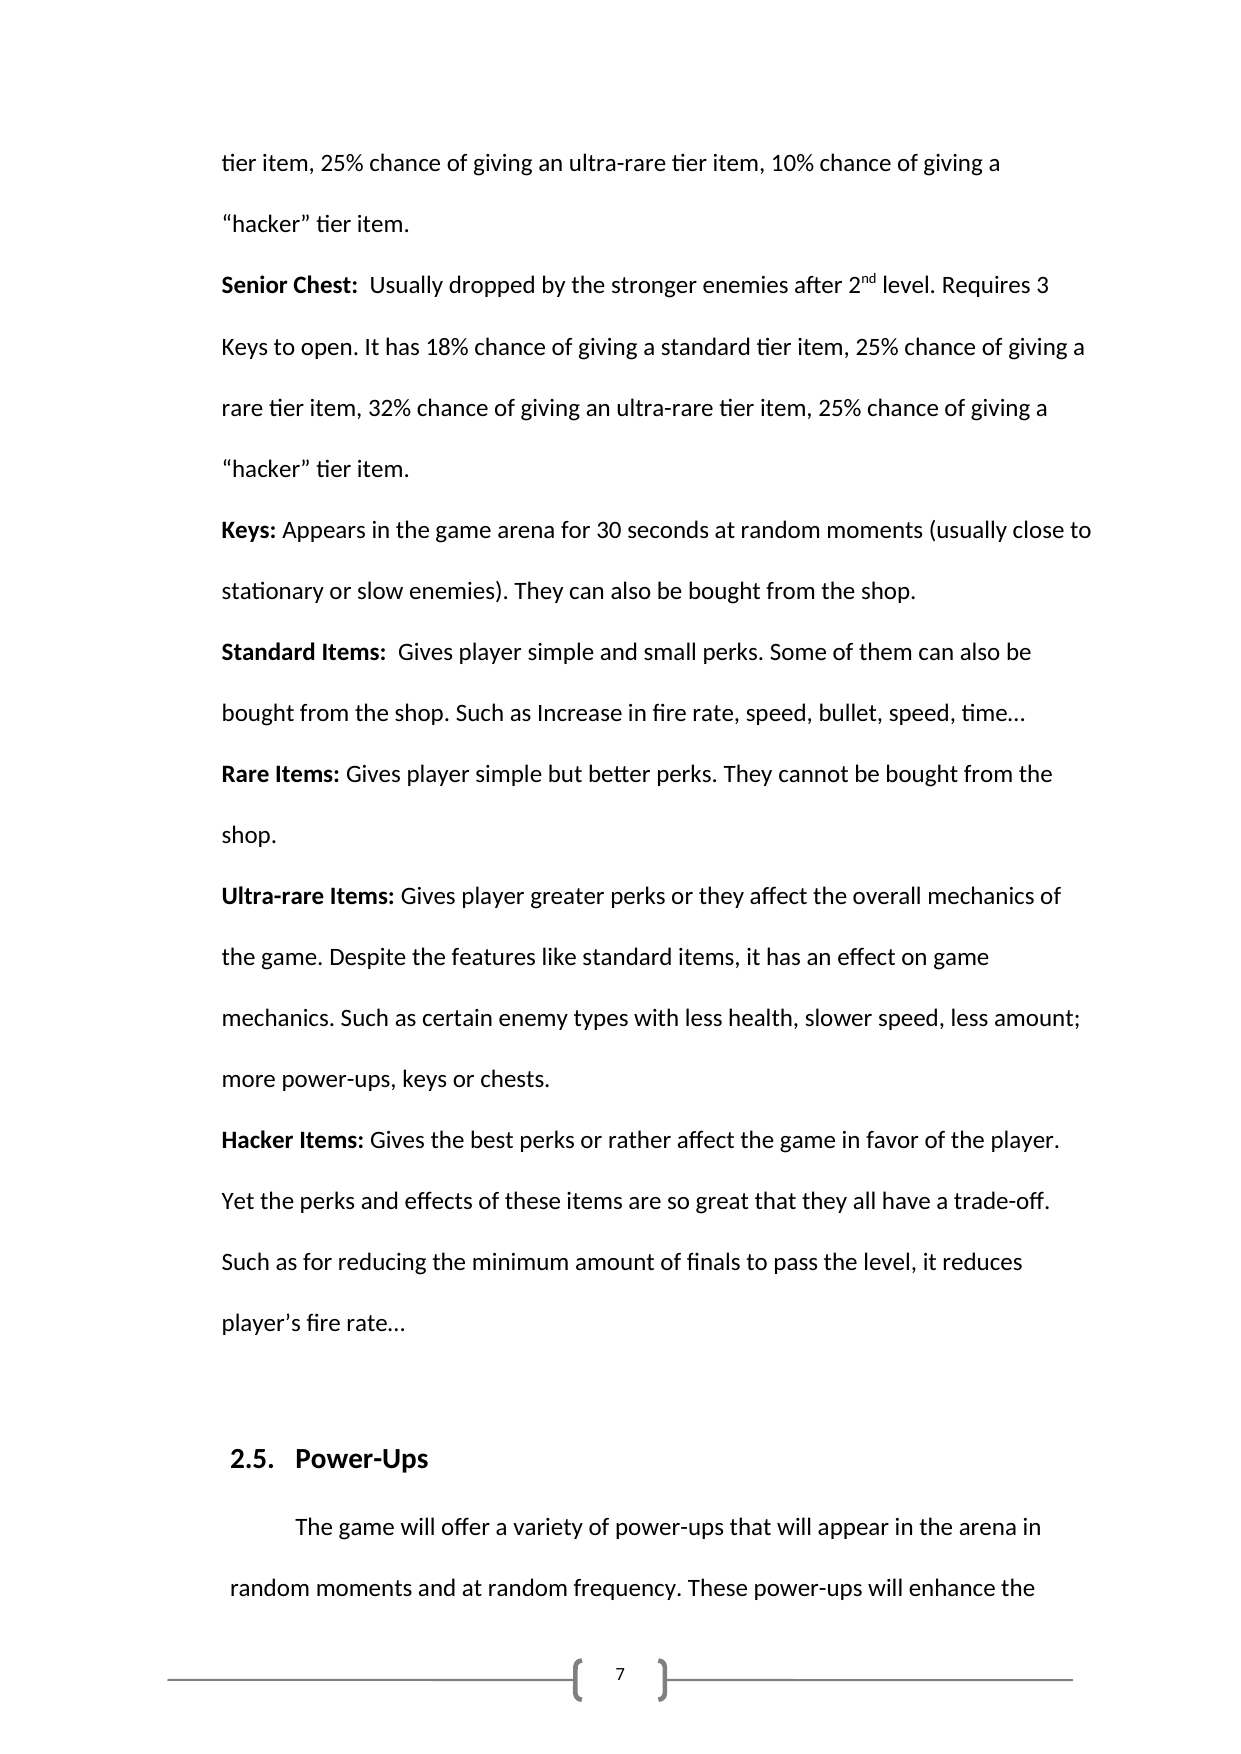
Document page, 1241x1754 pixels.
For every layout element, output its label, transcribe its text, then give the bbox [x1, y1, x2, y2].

text Ultra-rare Items: Gives player greater perks or they affect the overall mechanics of the game. Despite the features like standard items, it has an effect on game mechanics. Such as certain enemy types with less health, slower speed, less amount; more power-ups, keys or chests. [221, 880, 1093, 1094]
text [221, 148, 1093, 239]
text Standard Items: Gives player simple and small perks. Some of them can also be bought from the shop. Such as Increase in fire rate, speed, bullet, speed, time… [221, 636, 1093, 727]
text Hacker Items: Gives the best perks or rather affect the game in favor of the player. Yet the perks and effects of these items are so great that they all have a trade-off. Such as for reducing the minimum amount of finals to pass the level, it reduces player’s fire rate… [221, 1124, 1093, 1338]
text Rare Items: Gives player simple but better perks. They cannot be bought from the shop. [221, 758, 1093, 849]
text Senior Chest: Usually dropped by the stronger enemies after 2nd level. Requires 3 Keys to open. It has 18% chance of giving a standard tier item, 25% chance of giving a rare tier item, 32% chance of giving an ultra-rare tier item, 25% chance of giving a “hacker” tier item. [221, 270, 1093, 483]
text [230, 1511, 1093, 1602]
text Keys: Appears in the game arena for 30 seconds at random moments (usually close to stationary or slow enemies). They can also be bought from the shop. [221, 514, 1093, 605]
list Power-Ups [185, 1440, 1093, 1475]
